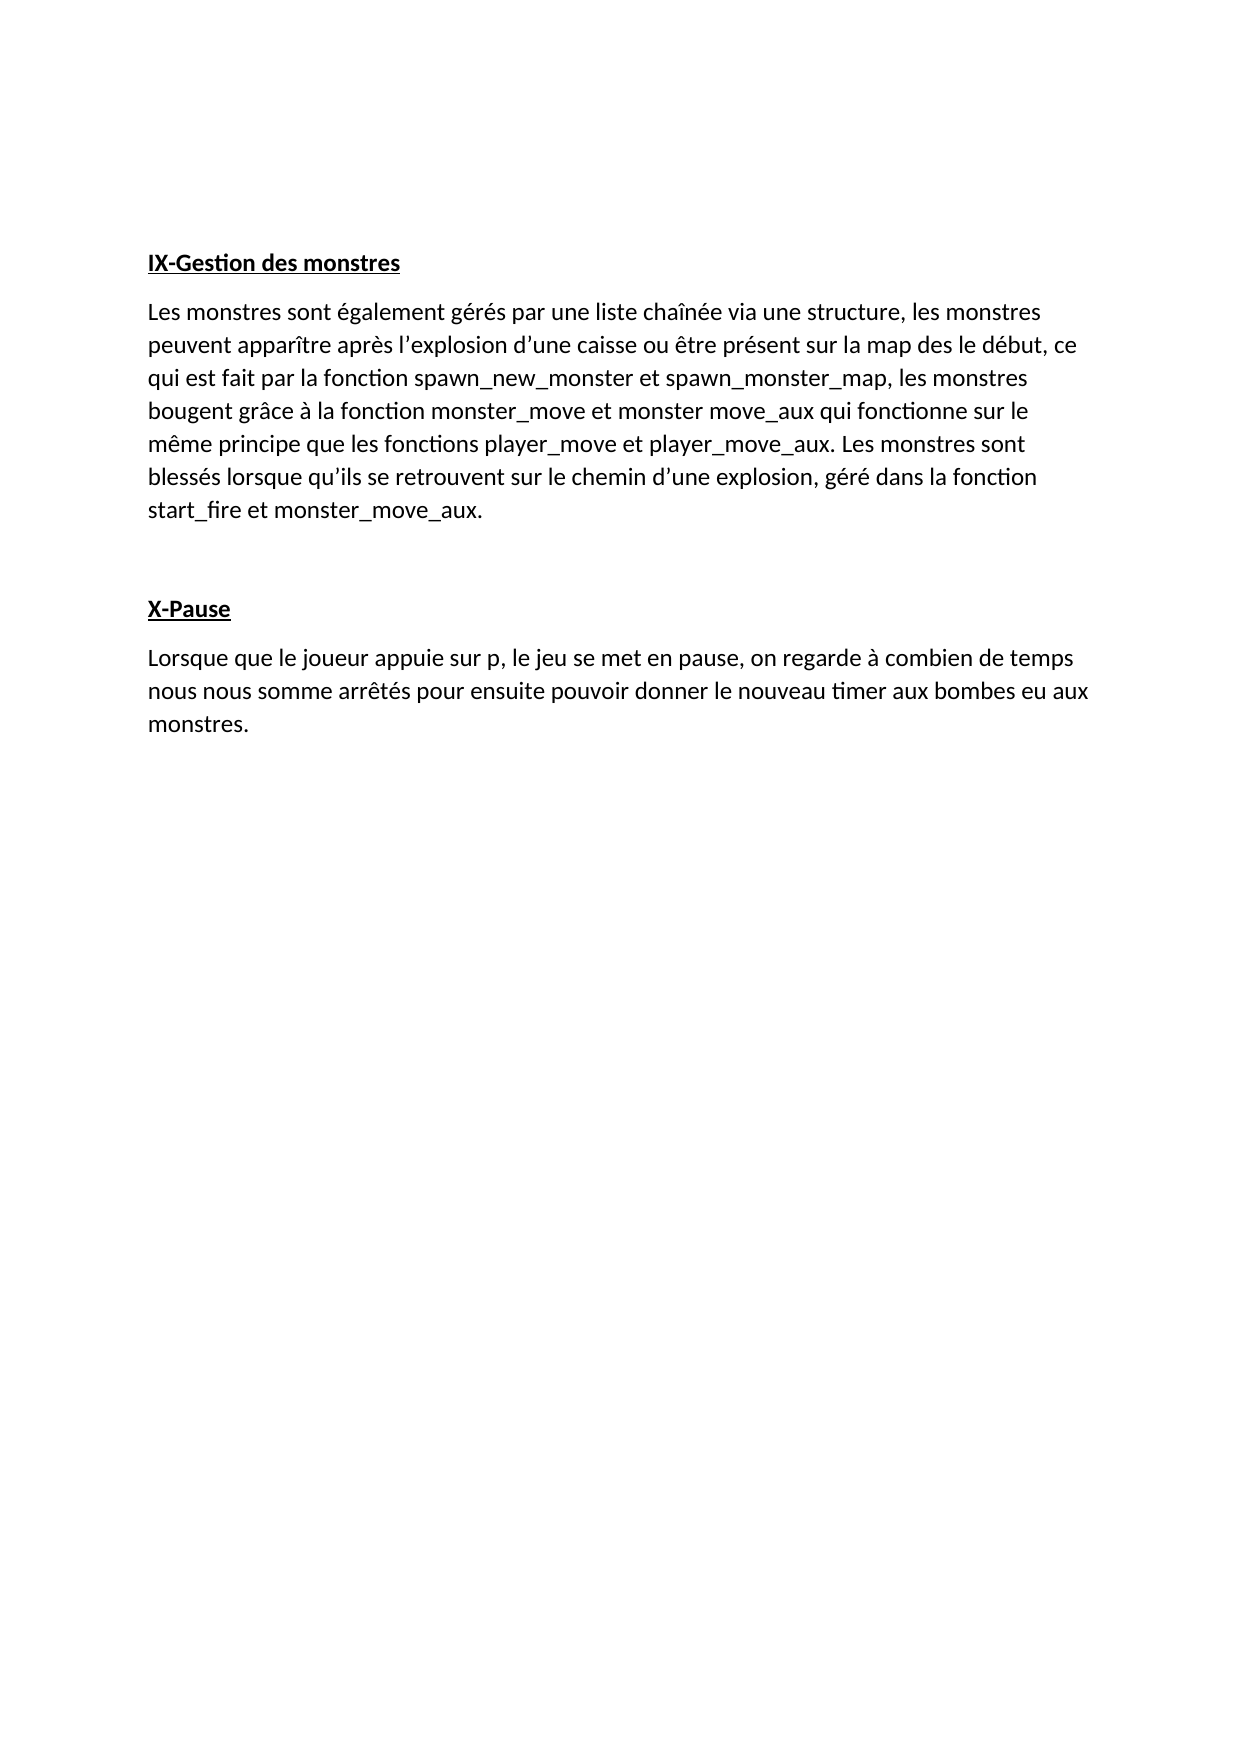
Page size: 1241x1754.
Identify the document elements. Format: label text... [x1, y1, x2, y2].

text X-Pause [148, 593, 1093, 623]
text Les monstres sont également gérés par une liste chaînée via une structure, les monstres peuvent apparître après l’explosion d’une caisse ou être présent sur la map des le début, ce qui est fait par la fonction spawn_new_monster et spawn_monster_map, les monstres bougent grâce à la fonction monster_move et monster move_aux qui fonctionne sur le même principe que les fonctions player_move et player_move_aux. Les monstres sont blessés lorsque qu’ils se retrouvent sur le chemin d’une explosion, géré dans la fonction start_fire et monster_move_aux. [148, 296, 1093, 524]
text Lorsque que le joueur appuie sur p, le jeu se met en pause, on regarde à combien de temps nous nous somme arrêtés pour ensuite pouvoir donner le nouveau timer aux bombes eu aux monstres. [148, 643, 1093, 739]
text IX-Gestion des monstres [148, 247, 1093, 277]
